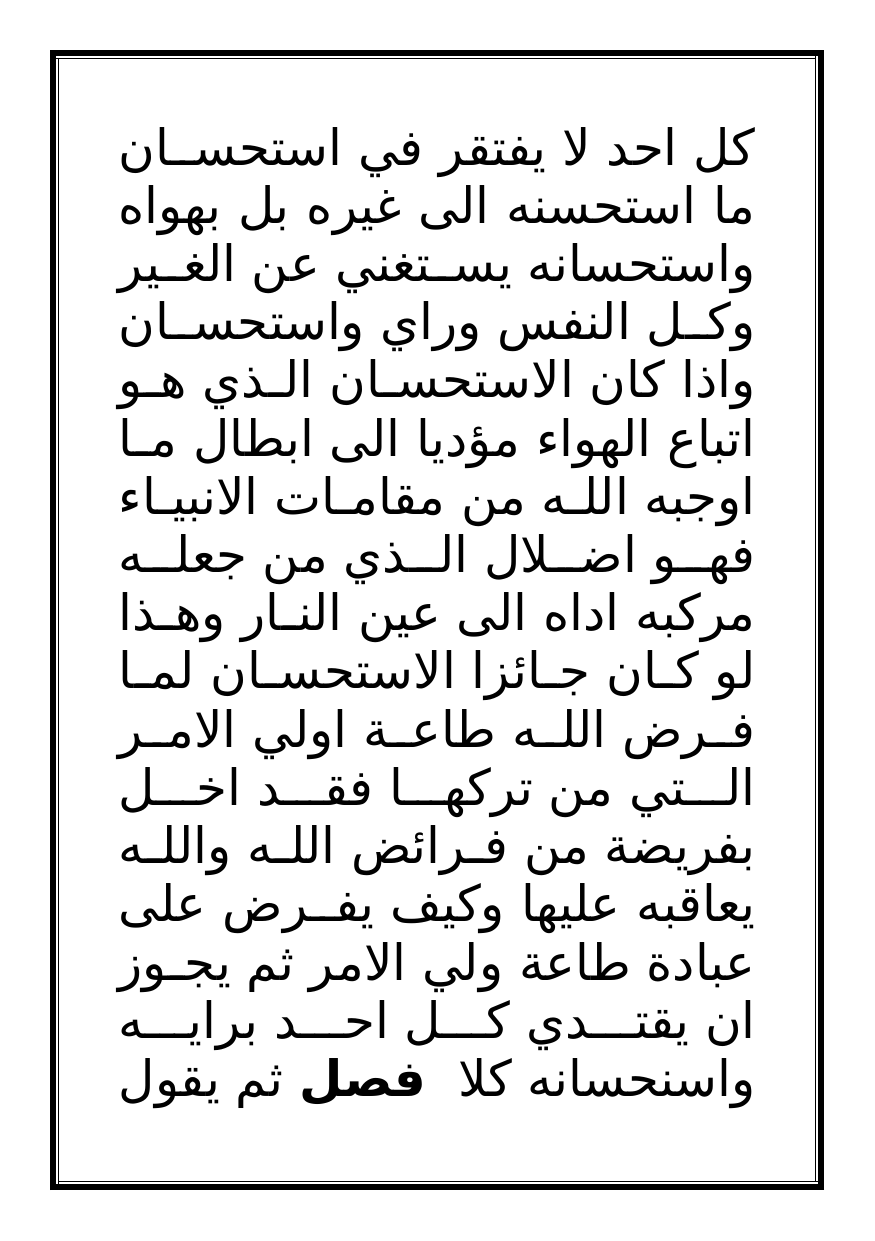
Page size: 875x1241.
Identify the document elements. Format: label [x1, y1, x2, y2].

text [118, 118, 756, 1108]
